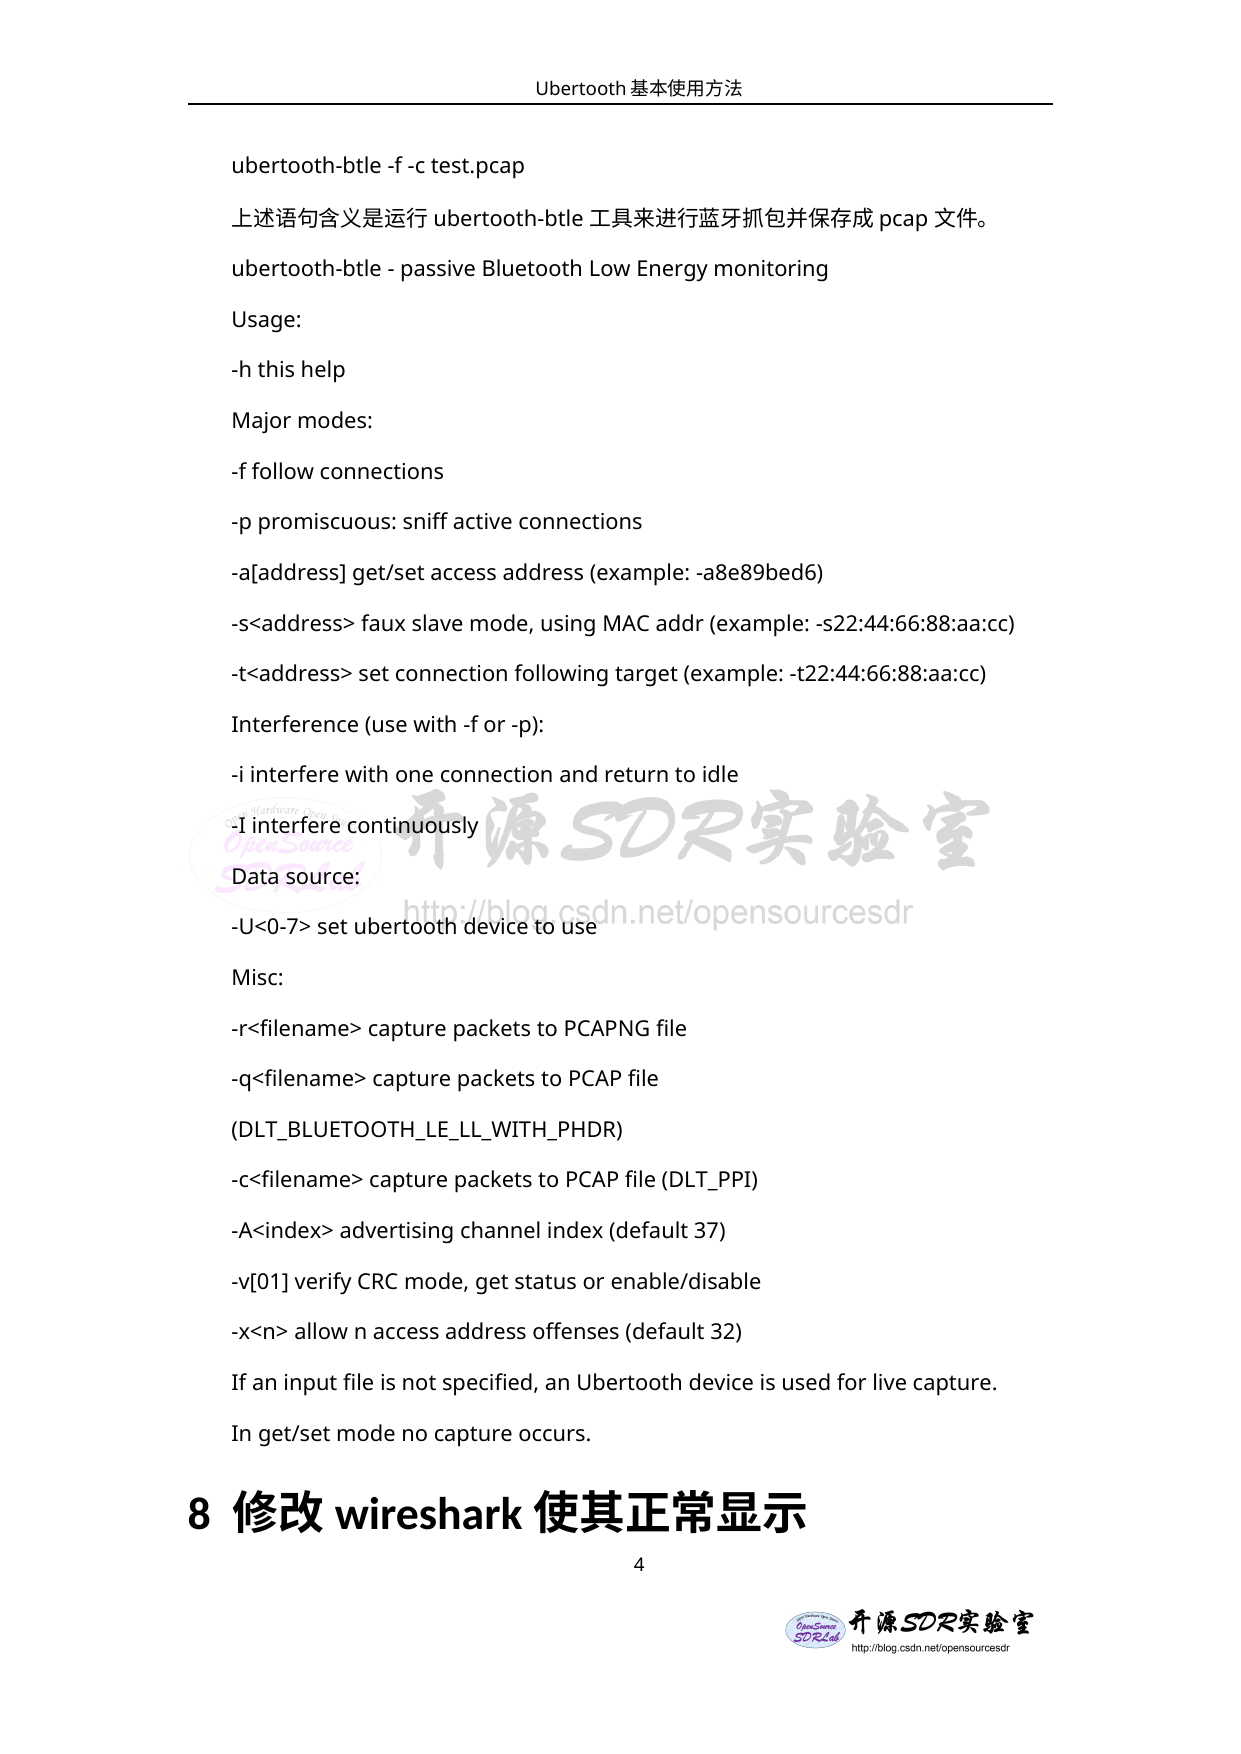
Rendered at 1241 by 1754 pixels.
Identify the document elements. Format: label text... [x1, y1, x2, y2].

text -U<0-7> set ubertooth device to use [187, 911, 1053, 941]
text -I interfere continuously [187, 810, 1053, 840]
text 上述语句含义是运行 ubertooth-btle 工具来进行蓝牙抓包并保存成 pcap 文件。 [187, 201, 1053, 232]
text -i interfere with one connection and return to idle [187, 759, 1053, 789]
text In get/set mode no capture occurs. [187, 1418, 1053, 1447]
text (DLT_BLUETOOTH_LE_LL_WITH_PHDR) [187, 1114, 1053, 1144]
text If an input file is not specified, an Ubertooth device is used for live capture. [187, 1367, 1053, 1397]
subtitle 修改 wireshark 使其正常显示 [187, 1477, 1053, 1543]
text Data source: [187, 861, 1053, 891]
text -v[01] verify CRC mode, get status or enable/disable [187, 1266, 1053, 1296]
text -t<address> set connection following target (example: -t22:44:66:88:aa:cc) [187, 658, 1053, 688]
text -c<filename> capture packets to PCAP file (DLT_PPI) [187, 1164, 1053, 1194]
text -f follow connections [187, 456, 1053, 486]
text Interference (use with -f or -p): [187, 709, 1053, 739]
text -q<filename> capture packets to PCAP file [187, 1063, 1053, 1093]
text -r<filename> capture packets to PCAPNG file [187, 1013, 1053, 1042]
text ubertooth-btle -f -c test.pcap [187, 150, 1053, 180]
picture [785, 1597, 1053, 1660]
text -s<address> faux slave mode, using MAC addr (example: -s22:44:66:88:aa:cc) [187, 608, 1053, 637]
text -x<n> allow n access address offenses (default 32) [187, 1316, 1053, 1346]
text ubertooth-btle - passive Bluetooth Low Energy monitoring [187, 253, 1053, 283]
text Major modes: [187, 405, 1053, 435]
text Usage: [187, 304, 1053, 334]
text -a[address] get/set access address (example: -a8e89bed6) [187, 557, 1053, 587]
text -A<index> advertising channel index (default 37) [187, 1215, 1053, 1245]
text Misc: [187, 962, 1053, 992]
text -h this help [187, 354, 1053, 384]
text -p promiscuous: sniff active connections [187, 506, 1053, 536]
